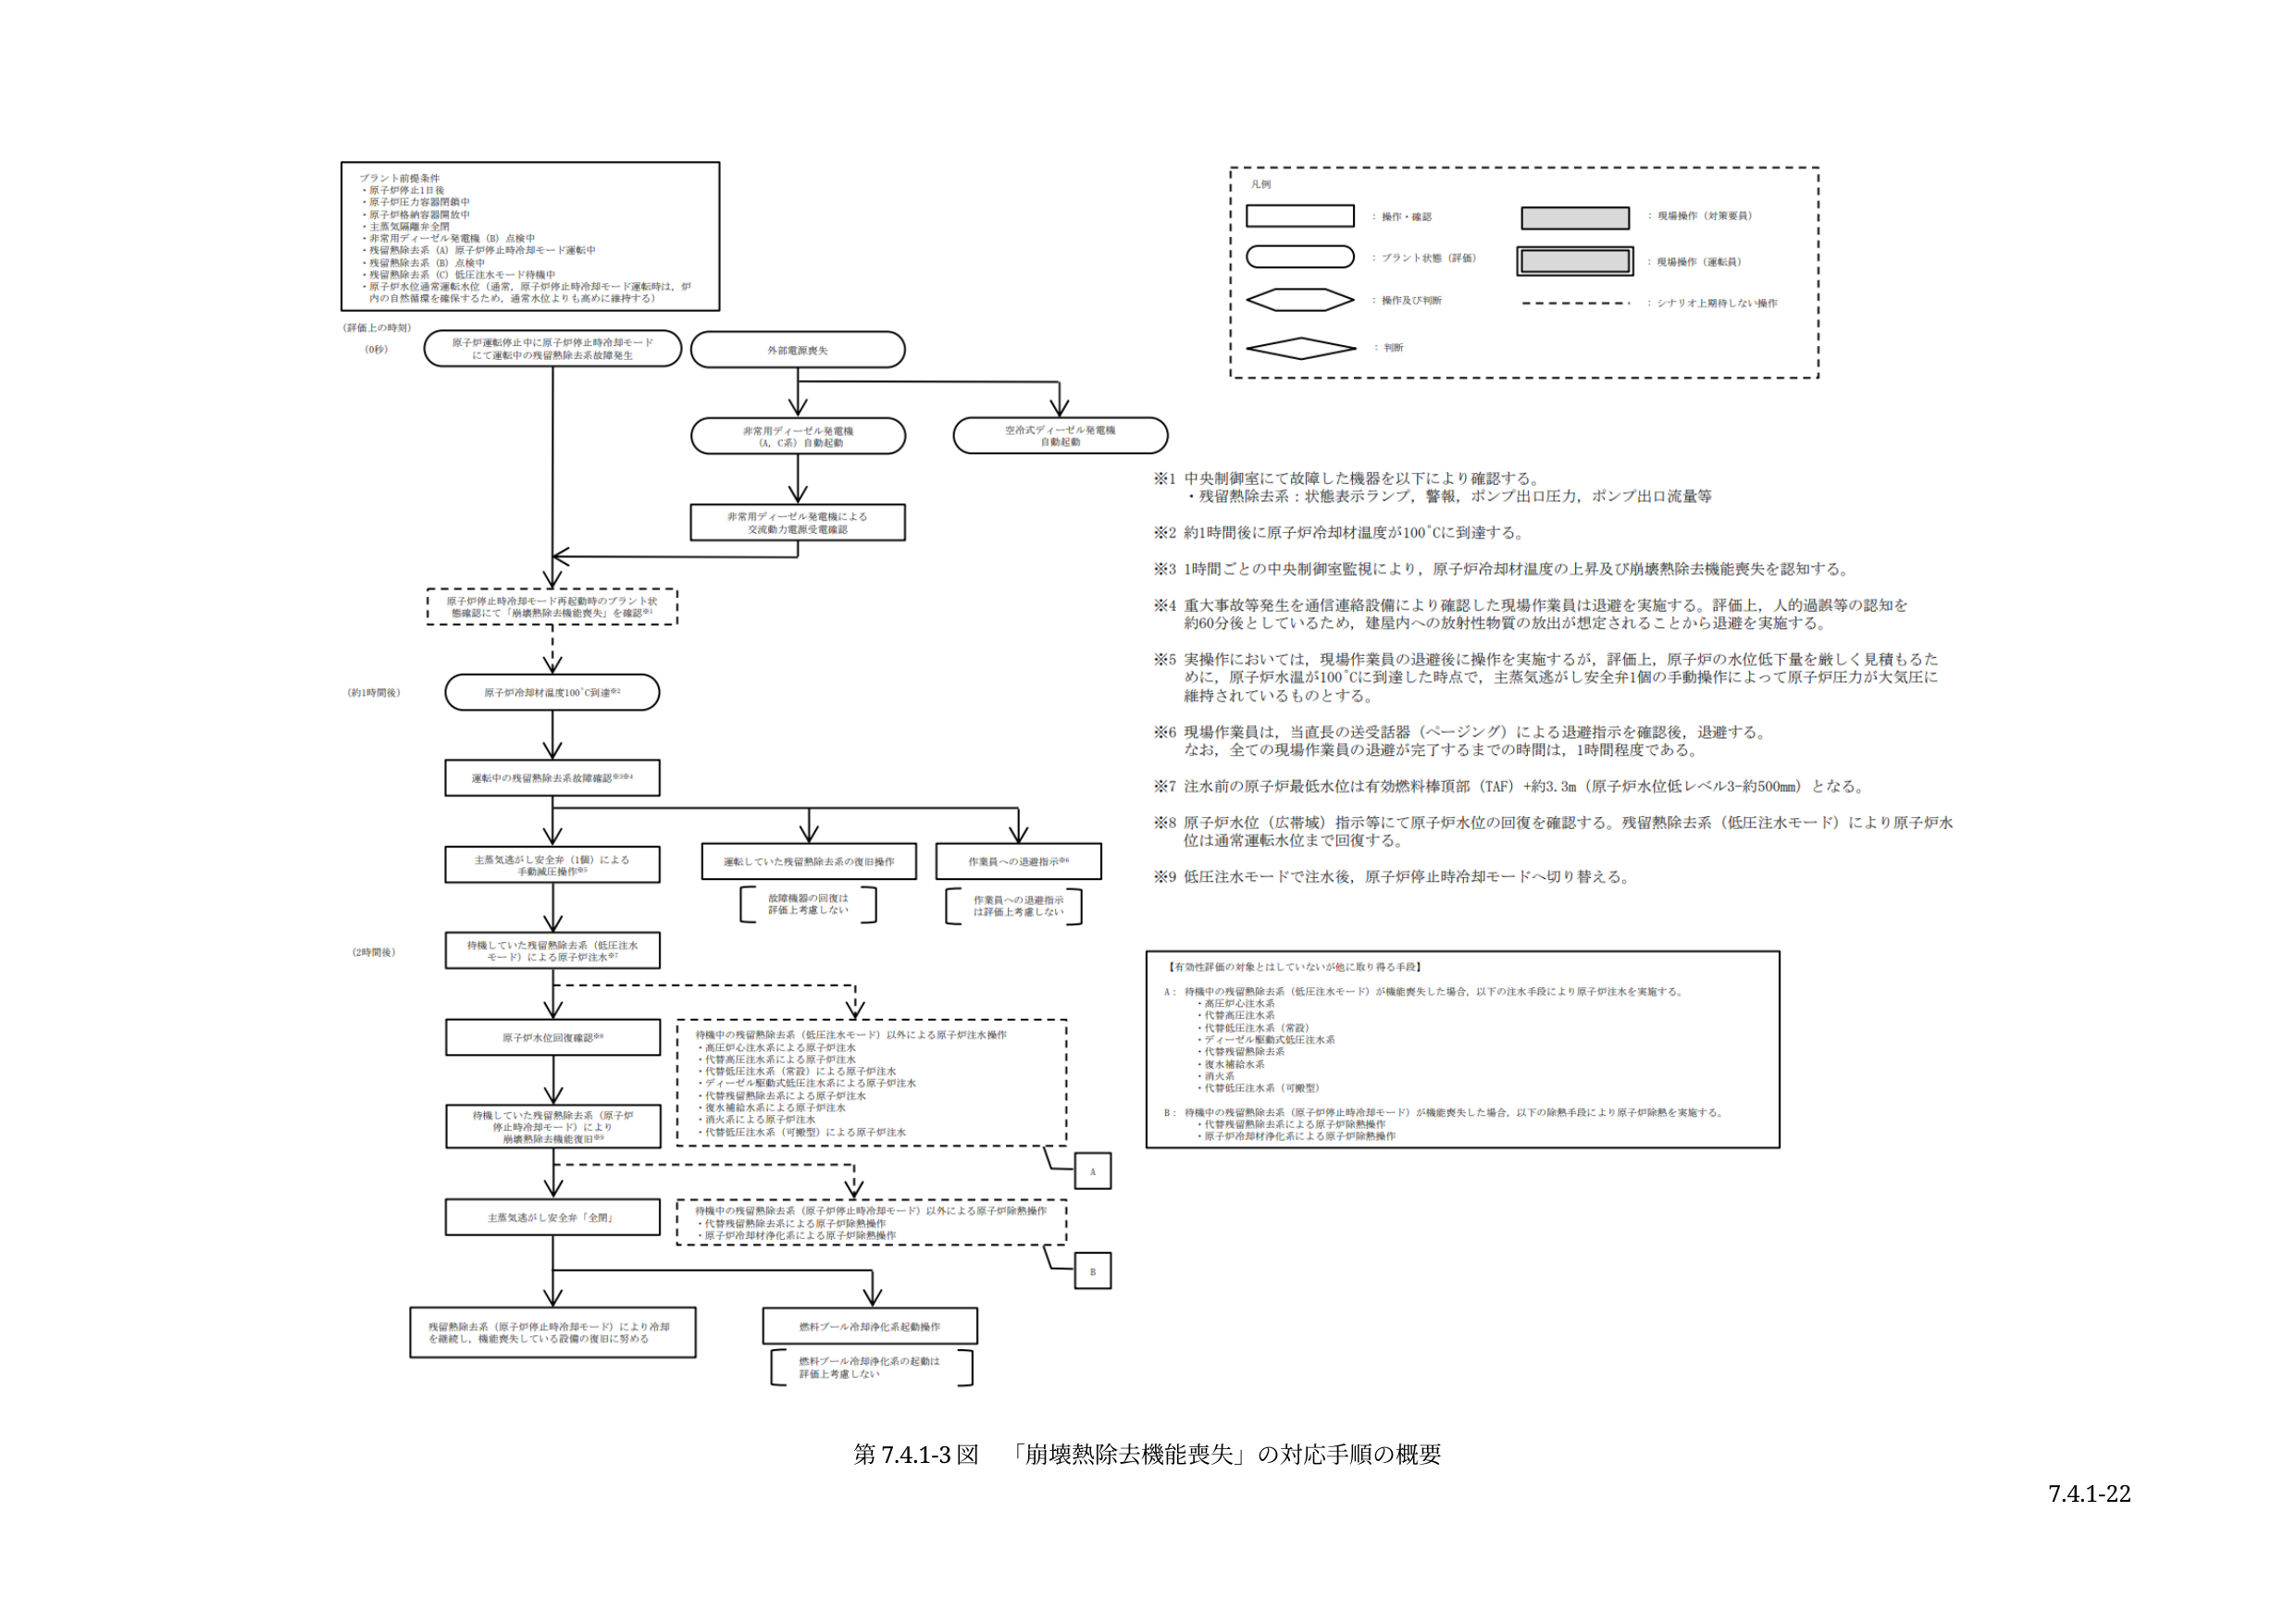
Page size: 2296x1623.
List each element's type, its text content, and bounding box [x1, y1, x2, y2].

text 第7.4.1-3図 「崩壊熱除去機能喪失」の対応手順の概要 [164, 1433, 2131, 1474]
picture [326, 141, 1969, 1427]
